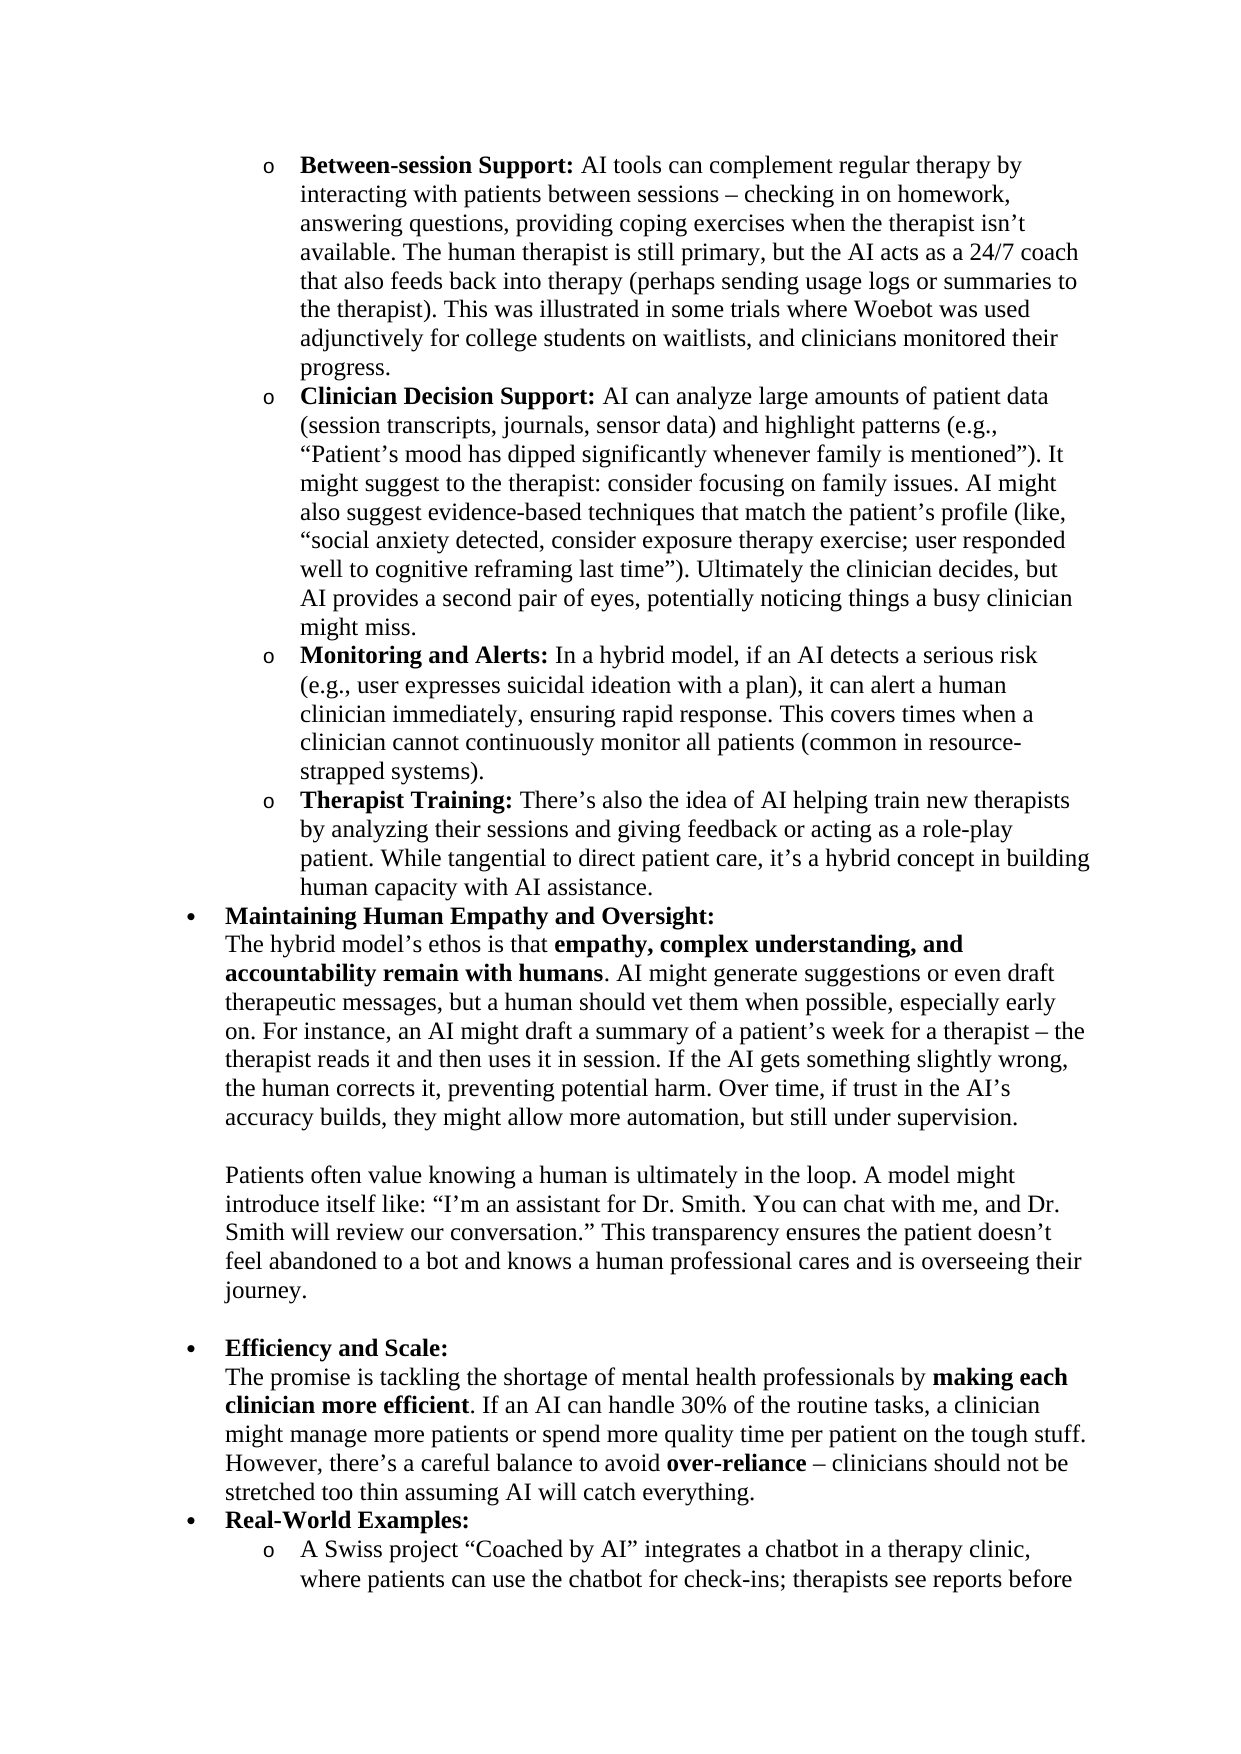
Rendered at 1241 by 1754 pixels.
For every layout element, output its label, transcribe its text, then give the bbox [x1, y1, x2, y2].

list Between-session Support: AI tools can complement regular therapy by interacting with patients between sessions – checking in on homework, answering questions, providing coping exercises when the therapist isn’t available. The human therapist is still primary, but the AI acts as a 24/7 coach that also feeds back into therapy (perhaps sending usage logs or summaries to the therapist). This was illustrated in some trials where Woebot was used adjunctively for college students on waitlists, and clinicians monitored their progress. [262, 150, 1090, 381]
list Monitoring and Alerts: In a hybrid model, if an AI detects a serious risk (e.g., user expresses suicidal ideation with a plan), it can alert a human clinician immediately, ensuring rapid response. This covers times when a clinician cannot continuously monitor all patients (common in resource-strapped systems). [262, 640, 1090, 785]
list Therapist Training: There’s also the idea of AI helping train new therapists by analyzing their sessions and giving feedback or acting as a role-play patient. While tangential to direct patient care, it’s a hybrid concept in building human capacity with AI assistance. [262, 785, 1090, 901]
list Real-World Examples: [187, 1505, 1090, 1534]
list Maintaining Human Empathy and Oversight: The hybrid model’s ethos is that empathy, complex understanding, and accountability remain with humans. AI might generate suggestions or even draft therapeutic messages, but a human should vet them when possible, especially early on. For instance, an AI might draft a summary of a patient’s week for a therapist – the therapist reads it and then uses it in session. If the AI gets something slightly wrong, the human corrects it, preventing potential harm. Over time, if trust in the AI’s accuracy builds, they might allow more automation, but still under supervision. [187, 901, 1090, 1131]
text Patients often value knowing a human is ultimately in the loop. A model might introduce itself like: “I’m an assistant for Dr. Smith. You can chat with me, and Dr. Smith will review our conversation.” This transparency ensures the patient doesn’t feel abandoned to a bot and knows a human professional cares and is overseeing their journey. [225, 1160, 1090, 1304]
list Clinician Decision Support: AI can analyze large amounts of patient data (session transcripts, journals, sensor data) and highlight patterns (e.g., “Patient’s mood has dipped significantly whenever family is mentioned”). It might suggest to the therapist: consider focusing on family issues. AI might also suggest evidence-based techniques that match the patient’s profile (like, “social anxiety detected, consider exposure therapy exercise; user responded well to cognitive reframing last time”). Ultimately the clinician decides, but AI provides a second pair of eyes, potentially noticing things a busy clinician might miss. [262, 381, 1090, 640]
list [262, 1534, 1090, 1592]
list Efficiency and Scale: The promise is tackling the shortage of mental health professionals by making each clinician more efficient. If an AI can handle 30% of the routine tasks, a clinician might manage more patients or spend more quality time per patient on the tough stuff. However, there’s a careful balance to avoid over-reliance – clinicians should not be stretched too thin assuming AI will catch everything. [187, 1333, 1090, 1505]
